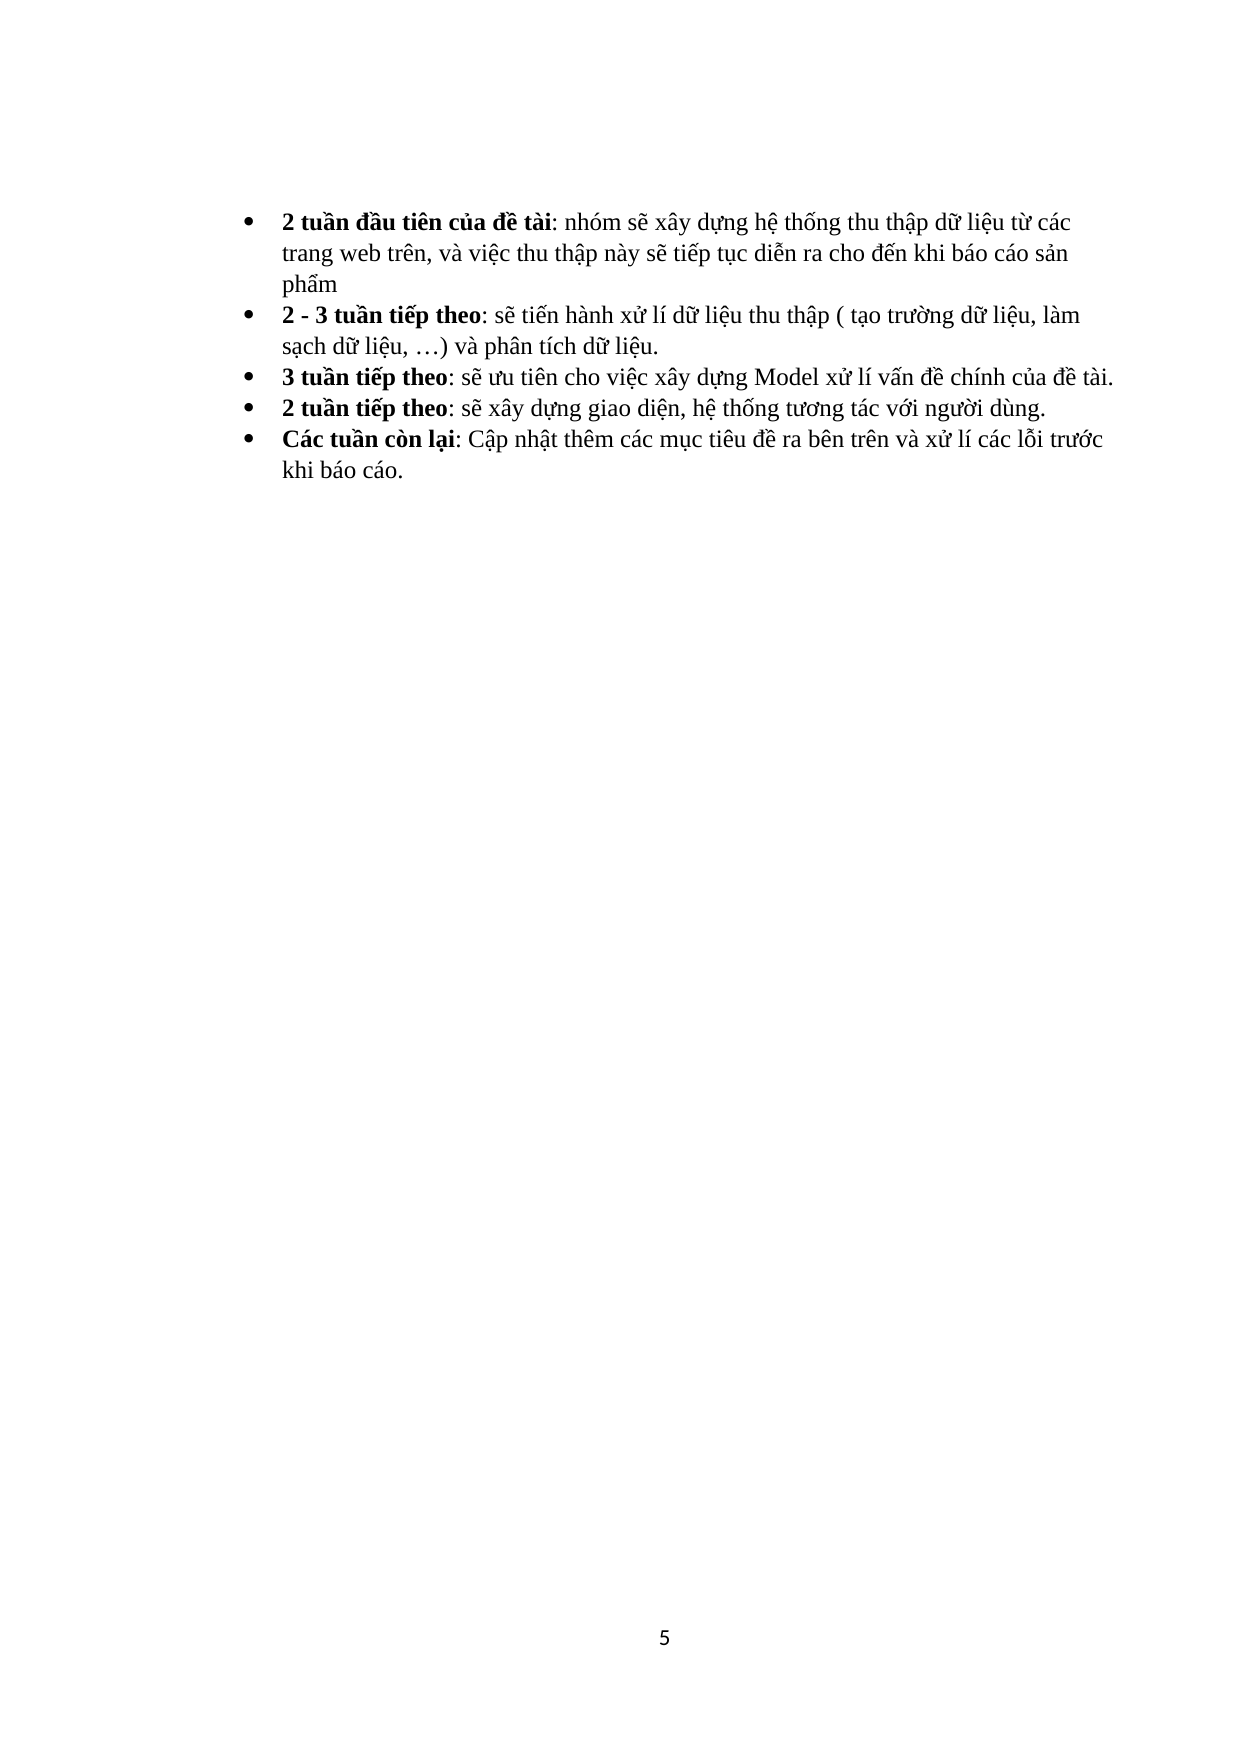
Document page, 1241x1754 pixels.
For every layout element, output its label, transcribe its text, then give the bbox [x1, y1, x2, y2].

list Các tuần còn lại: Cập nhật thêm các mục tiêu đề ra bên trên và xử lí các lỗi trước khi báo cáo. [244, 424, 1122, 484]
list 3 tuần tiếp theo: sẽ ưu tiên cho việc xây dựng Model xử lí vấn đề chính của đề tài. [244, 362, 1122, 391]
list 2 tuần tiếp theo: sẽ xây dựng giao diện, hệ thống tương tác với người dùng. [244, 393, 1122, 422]
list 2 - 3 tuần tiếp theo: sẽ tiến hành xử lí dữ liệu thu thập ( tạo trường dữ liệu, làm sạch dữ liệu, …) và phân tích dữ liệu. [244, 300, 1122, 360]
list 2 tuần đầu tiên của đề tài: nhóm sẽ xây dựng hệ thống thu thập dữ liệu từ các trang web trên, và việc thu thập này sẽ tiếp tục diễn ra cho đến khi báo cáo sản phẩm [244, 207, 1122, 298]
